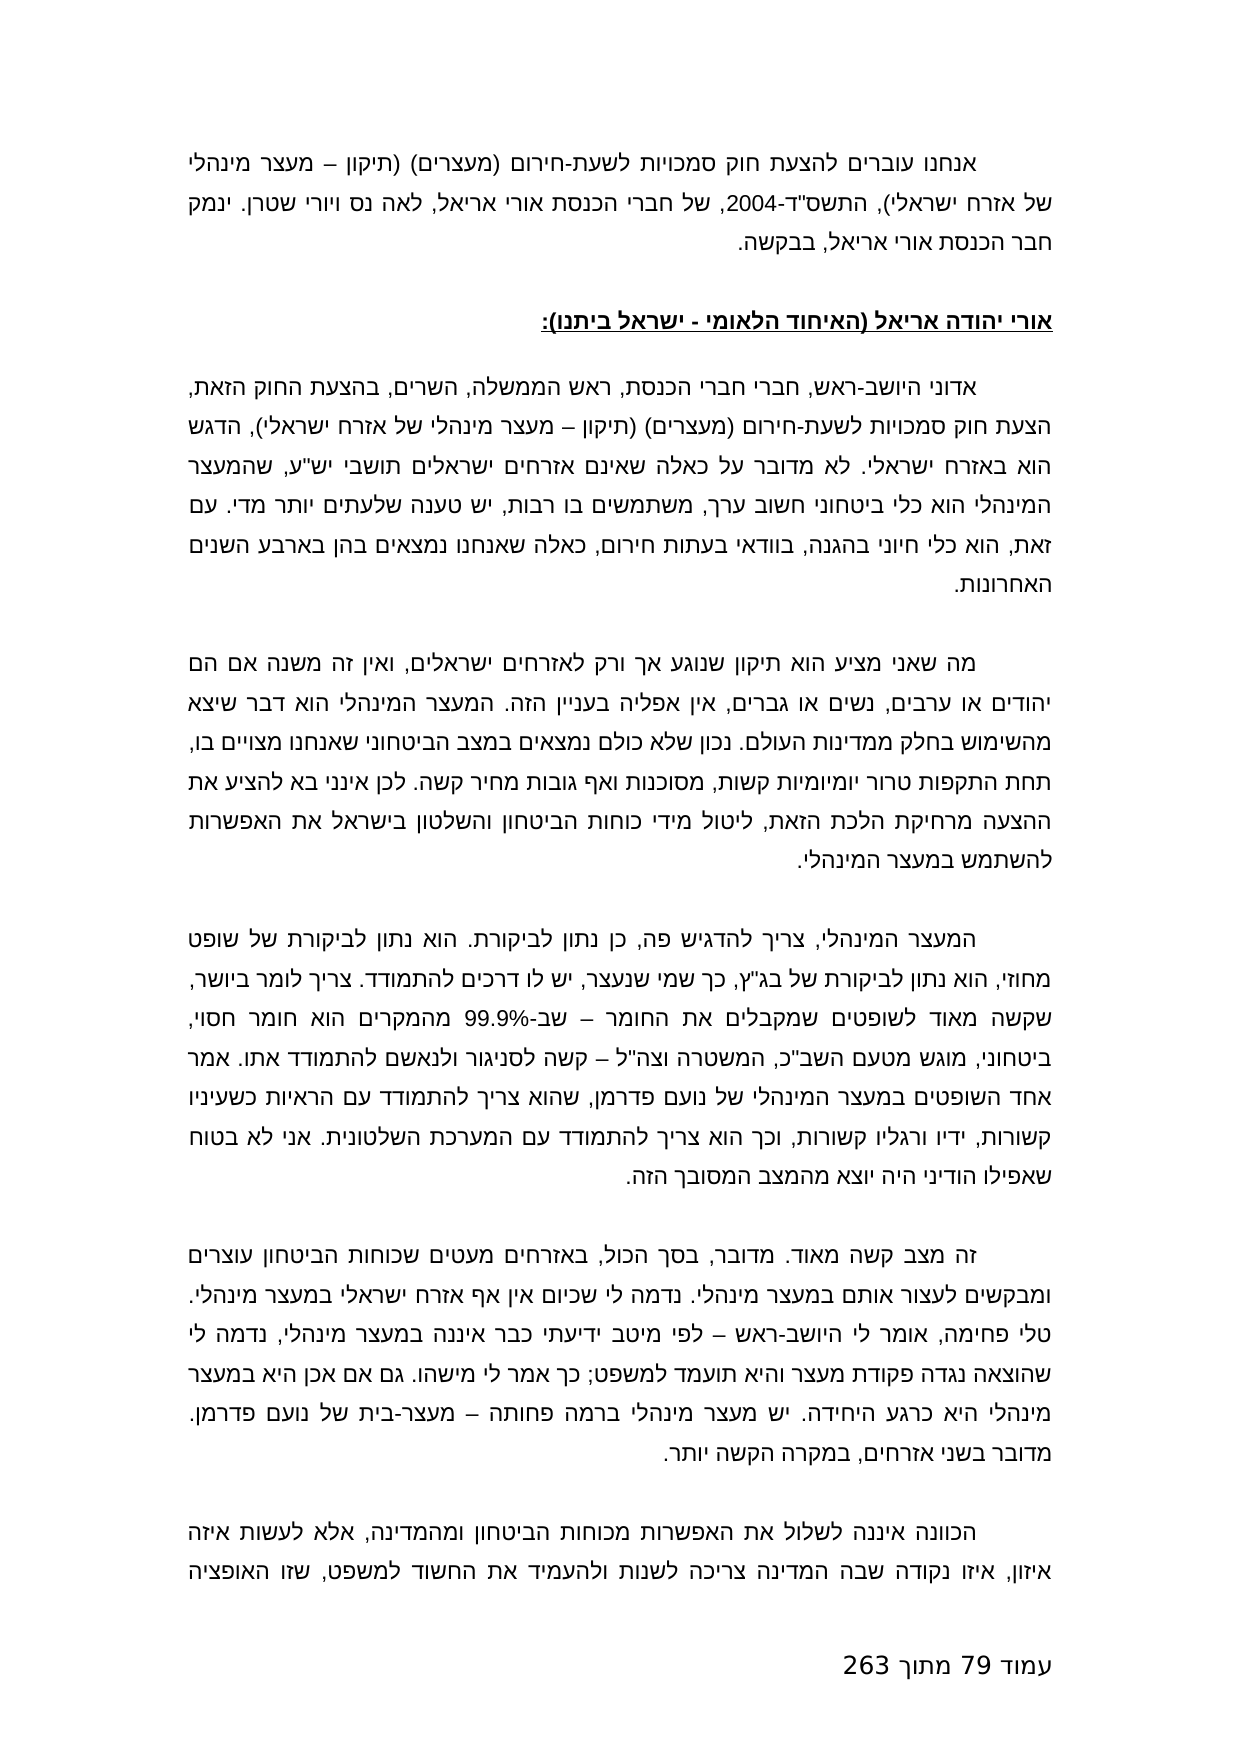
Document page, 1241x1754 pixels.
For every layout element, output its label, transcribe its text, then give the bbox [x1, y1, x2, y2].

text מה שאני מציע הוא תיקון שנוגע אך ורק לאזרחים ישראלים, ואין זה משנה אם הם יהודים או ערבים, נשים או גברים, אין אפליה בעניין הזה. המעצר המינהלי הוא דבר שיצא מהשימוש בחלק ממדינות העולם. נכון שלא כולם נמצאים במצב הביטחוני שאנחנו מצויים בו, תחת התקפות טרור יומיומיות קשות, מסוכנות ואף גובות מחיר קשה. לכן אינני בא להציע את ההצעה מרחיקת הלכת הזאת, ליטול מידי כוחות הביטחון והשלטון בישראל את האפשרות להשתמש במעצר המינהלי. [187, 650, 1053, 874]
text המעצר המינהלי, צריך להדגיש פה, כן נתון לביקורת. הוא נתון לביקורת של שופט מחוזי, הוא נתון לביקורת של בג"ץ, כך שמי שנעצר, יש לו דרכים להתמודד. צריך לומר ביושר, שקשה מאוד לשופטים שמקבלים את החומר – שב-99.9% מהמקרים הוא חומר חסוי, ביטחוני, מוגש מטעם השב"כ, המשטרה וצה"ל – קשה לסניגור ולנאשם להתמודד אתו. אמר אחד השופטים במעצר המינהלי של נועם פדרמן, שהוא צריך להתמודד עם הראיות כשעיניו קשורות, ידיו ורגליו קשורות, וכך הוא צריך להתמודד עם המערכת השלטונית. אני לא בטוח שאפילו הודיני היה יוצא מהמצב המסובך הזה. [187, 926, 1053, 1190]
text אדוני היושב-ראש, חברי חברי הכנסת, ראש הממשלה, השרים, בהצעת החוק הזאת, הצעת חוק סמכויות לשעת-חירום (מעצרים) (תיקון – מעצר מינהלי של אזרח ישראלי), הדגש הוא באזרח ישראלי. לא מדובר על כאלה שאינם אזרחים ישראלים תושבי יש"ע, שהמעצר המינהלי הוא כלי ביטחוני חשוב ערך, משתמשים בו רבות, יש טענה שלעתים יותר מדי. עם זאת, הוא כלי חיוני בהגנה, בוודאי בעתות חירום, כאלה שאנחנו נמצאים בהן בארבע השנים האחרונות. [187, 374, 1053, 597]
text זה מצב קשה מאוד. מדובר, בסך הכול, באזרחים מעטים שכוחות הביטחון עוצרים ומבקשים לעצור אותם במעצר מינהלי. נדמה לי שכיום אין אף אזרח ישראלי במעצר מינהלי. טלי פחימה, אומר לי היושב-ראש – לפי מיטב ידיעתי כבר איננה במעצר מינהלי, נדמה לי שהוצאה נגדה פקודת מעצר והיא תועמד למשפט; כך אמר לי מישהו. גם אם אכן היא במעצר מינהלי היא כרגע היחידה. יש מעצר מינהלי ברמה פחותה – מעצר-בית של נועם פדרמן. מדובר בשני אזרחים, במקרה הקשה יותר. [187, 1242, 1053, 1466]
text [187, 1519, 1053, 1584]
text אנחנו עוברים להצעת חוק סמכויות לשעת-חירום (מעצרים) (תיקון – מעצר מינהלי של אזרח ישראלי), התשס"ד-2004, של חברי הכנסת אורי אריאל, לאה נס ויורי שטרן. ינמק חבר הכנסת אורי אריאל, בבקשה. [187, 150, 1053, 255]
text אורי יהודה אריאל (האיחוד הלאומי - ישראל ביתנו): [187, 308, 1053, 334]
